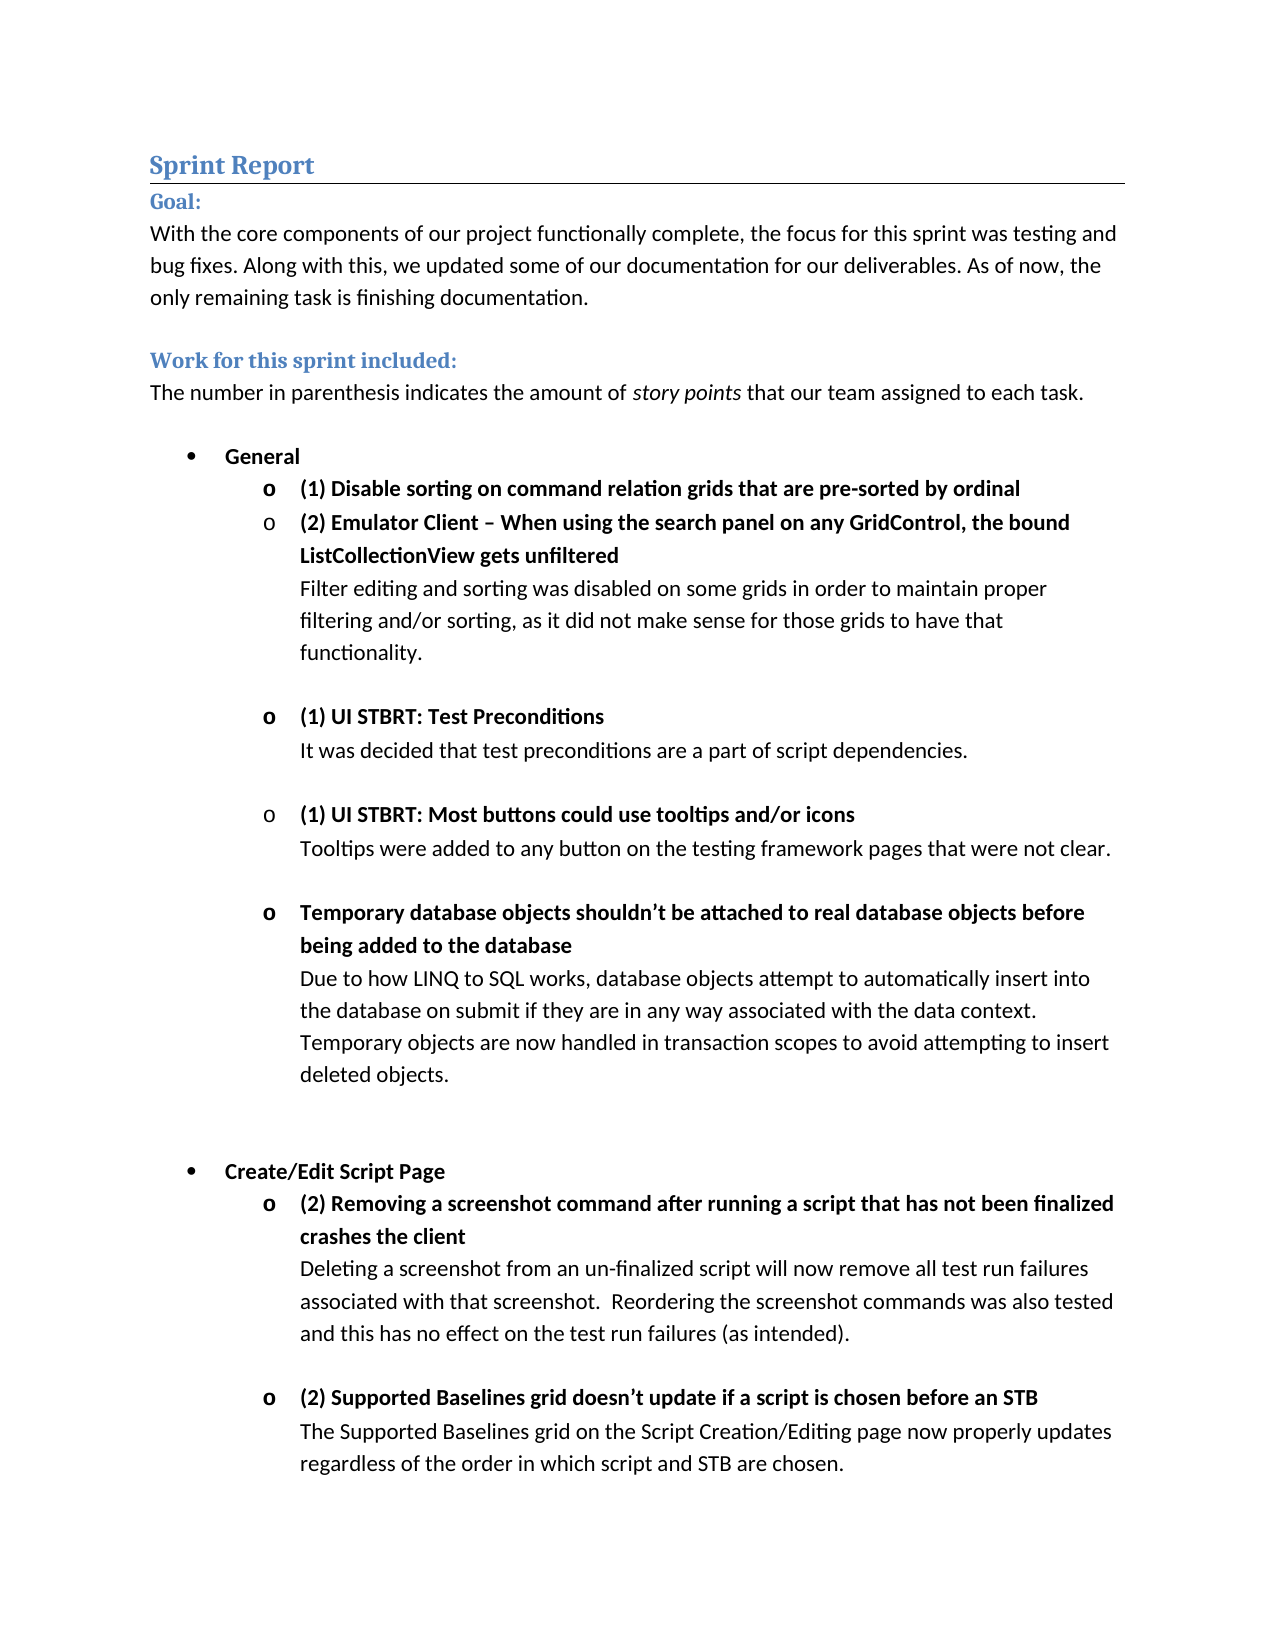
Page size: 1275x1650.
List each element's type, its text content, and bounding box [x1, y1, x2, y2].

list Due to how LINQ to SQL works, database objects attempt to automatically insert into the database on submit if they are in any way associated with the data context. Temporary objects are now handled in transaction scopes to avoid attempting to insert deleted objects. [300, 964, 1125, 1088]
list Temporary database objects shouldn’t be attached to real database objects before being added to the database [262, 898, 1125, 959]
list (1) Disable sorting on command relation grids that are pre-sorted by ordinal [262, 474, 1125, 504]
list (2) Emulator Client – When using the search panel on any GridControl, the bound ListCollectionView gets unfiltered [262, 508, 1125, 569]
list General [187, 442, 1125, 470]
list (1) UI STBRT: Test Preconditions [262, 702, 1125, 732]
subtitle Goal: [150, 189, 1125, 215]
text Tooltips were added to any button on the testing framework pages that were not clear. [225, 834, 1125, 862]
text The Supported Baselines grid on the Script Creation/Editing page now properly updates regardless of the order in which script and STB are chosen. [300, 1417, 1125, 1477]
list (2) Removing a screenshot command after running a script that has not been finalized crashes the client [262, 1189, 1125, 1250]
list (1) UI STBRT: Most buttons could use tooltips and/or icons [262, 800, 1125, 829]
text With the core components of our project functionally complete, the focus for this sprint was testing and bug fixes. Along with this, we updated some of our documentation for our deliverables. As of now, the only remaining task is finishing documentation. [150, 219, 1125, 311]
list Create/Edit Script Page [187, 1157, 1125, 1185]
text The number in parenthesis indicates the amount of story points that our team assigned to each task. [150, 378, 1125, 406]
text Deleting a screenshot from an un-finalized script will now remove all test run failures associated with that screenshot. Reordering the screenshot commands was also tested and this has no effect on the test run failures (as intended). [300, 1254, 1125, 1347]
subtitle Work for this sprint included: [150, 348, 1125, 374]
subtitle Sprint Report [150, 150, 1125, 183]
list (2) Supported Baselines grid doesn’t update if a script is chosen before an STB [262, 1383, 1125, 1412]
text Filter editing and sorting was disabled on some grids in order to maintain proper filtering and/or sorting, as it did not make sense for those grids to have that functionality. [300, 574, 1125, 666]
text It was decided that test preconditions are a part of script dependencies. [225, 736, 1125, 764]
